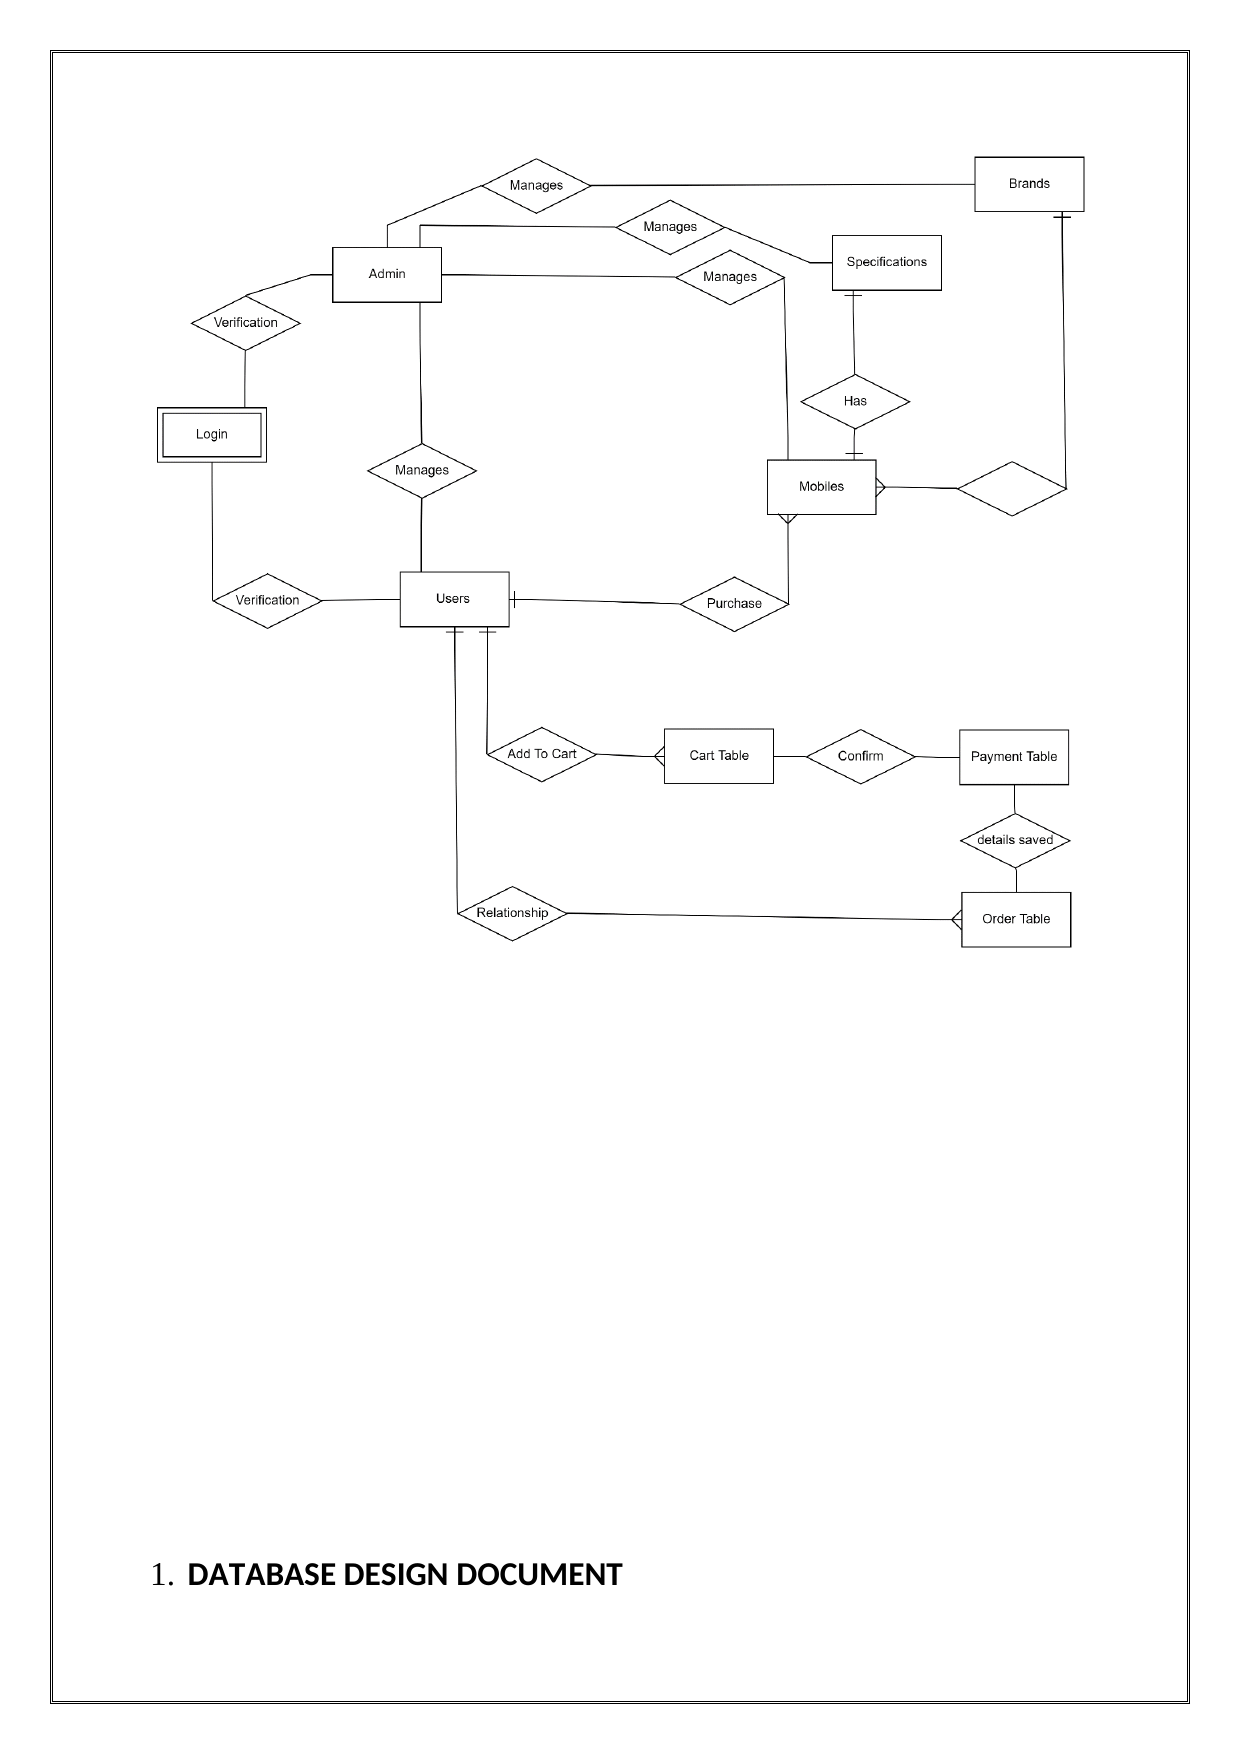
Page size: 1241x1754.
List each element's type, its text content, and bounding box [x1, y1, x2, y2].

list DATABASE DESIGN DOCUMENT [150, 1553, 1090, 1593]
picture [150, 150, 1091, 954]
